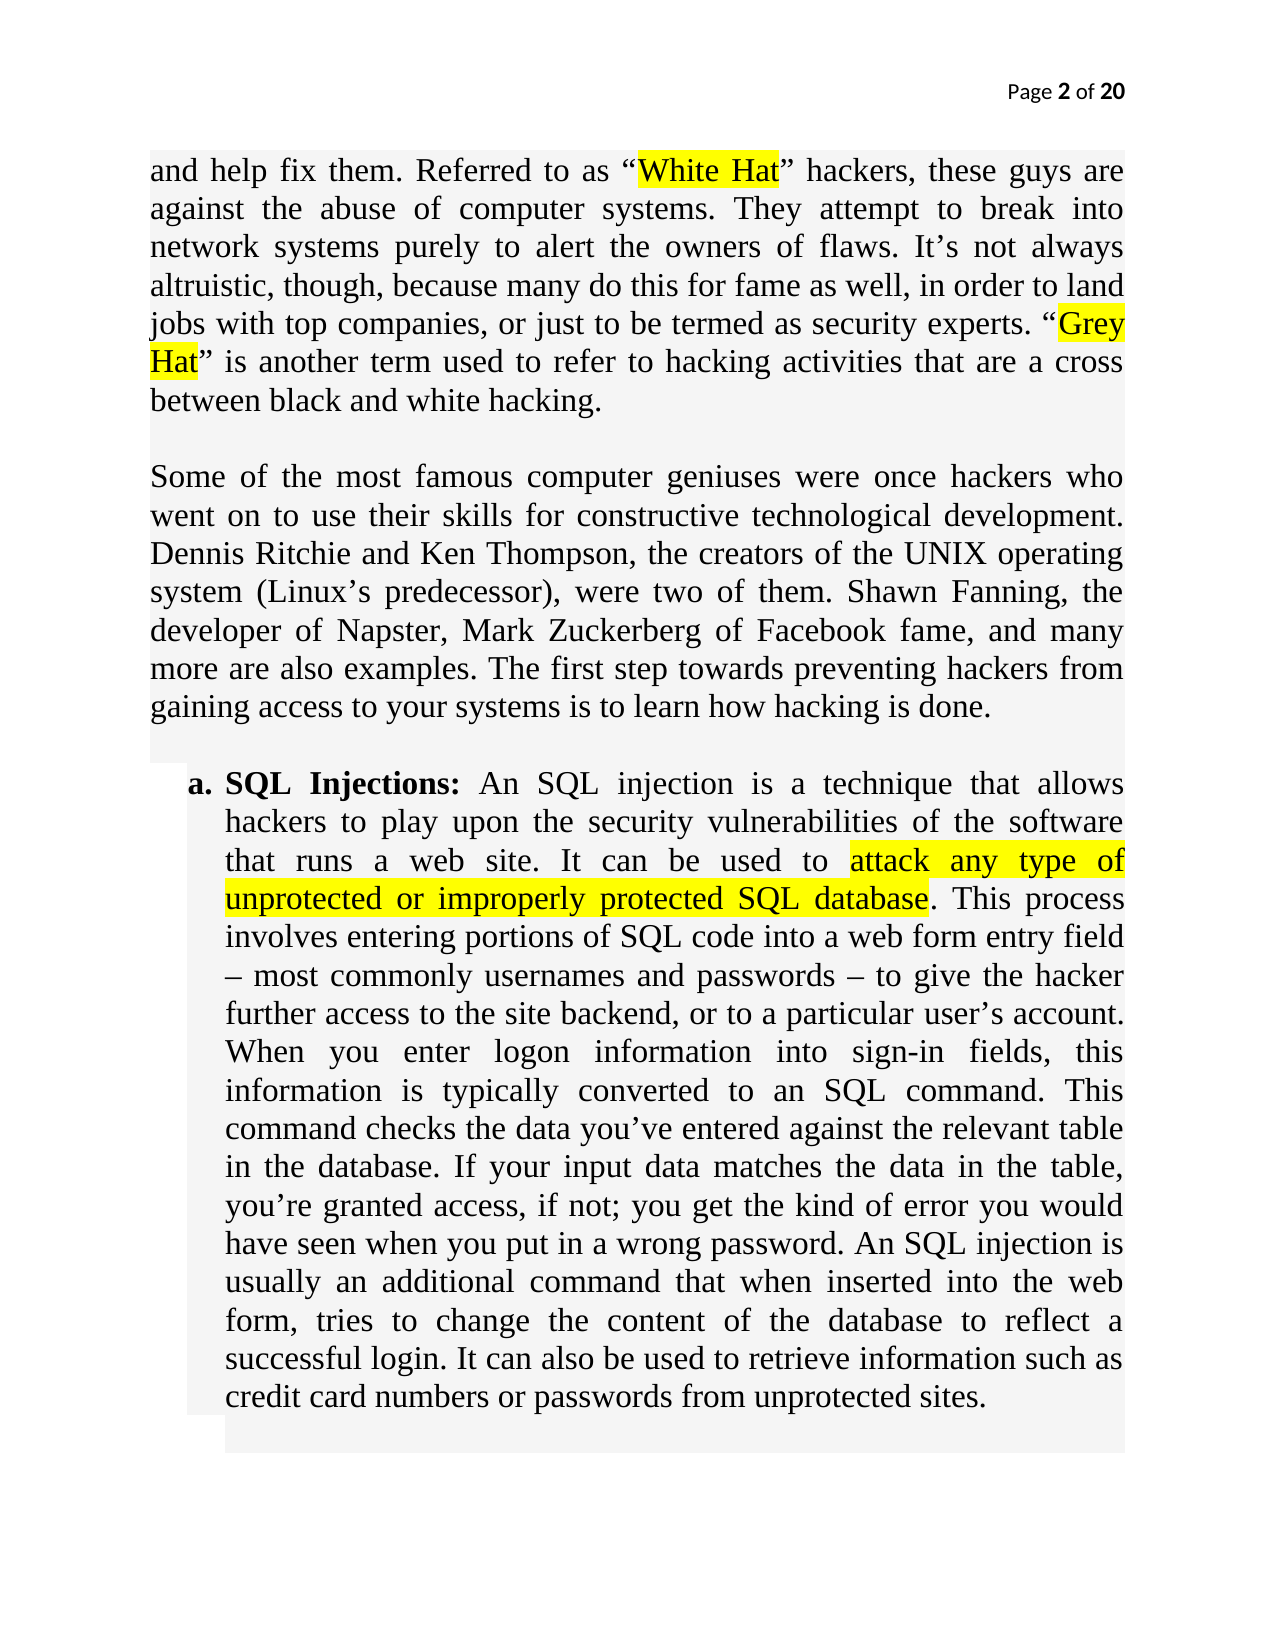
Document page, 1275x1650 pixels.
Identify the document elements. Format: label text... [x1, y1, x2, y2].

list SQL Injections: An SQL injection is a technique that allows hackers to play upon the security vulnerabilities of the software that runs a web site. It can be used to attack any type of unprotected or improperly protected SQL database. This process involves entering portions of SQL code into a web form entry field – most commonly usernames and passwords – to give the hacker further access to the site backend, or to a particular user’s account. When you enter logon information into sign-in fields, this information is typically converted to an SQL command. This command checks the data you’ve entered against the relevant table in the database. If your input data matches the data in the table, you’re granted access, if not; you get the kind of error you would have seen when you put in a wrong password. An SQL injection is usually an additional command that when inserted into the web form, tries to change the content of the database to reflect a successful login. It can also be used to retrieve information such as credit card numbers or passwords from unprotected sites. [187, 763, 1125, 1415]
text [150, 150, 1125, 418]
text Some of the most famous computer geniuses were once hackers who went on to use their skills for constructive technological development. Dennis Ritchie and Ken Thompson, the creators of the UNIX operating system (Linux’s predecessor), were two of them. Shawn Fanning, the developer of Napster, Mark Zuckerberg of Facebook fame, and many more are also examples. The first step towards preventing hackers from gaining access to your systems is to learn how hacking is done. [150, 457, 1125, 725]
